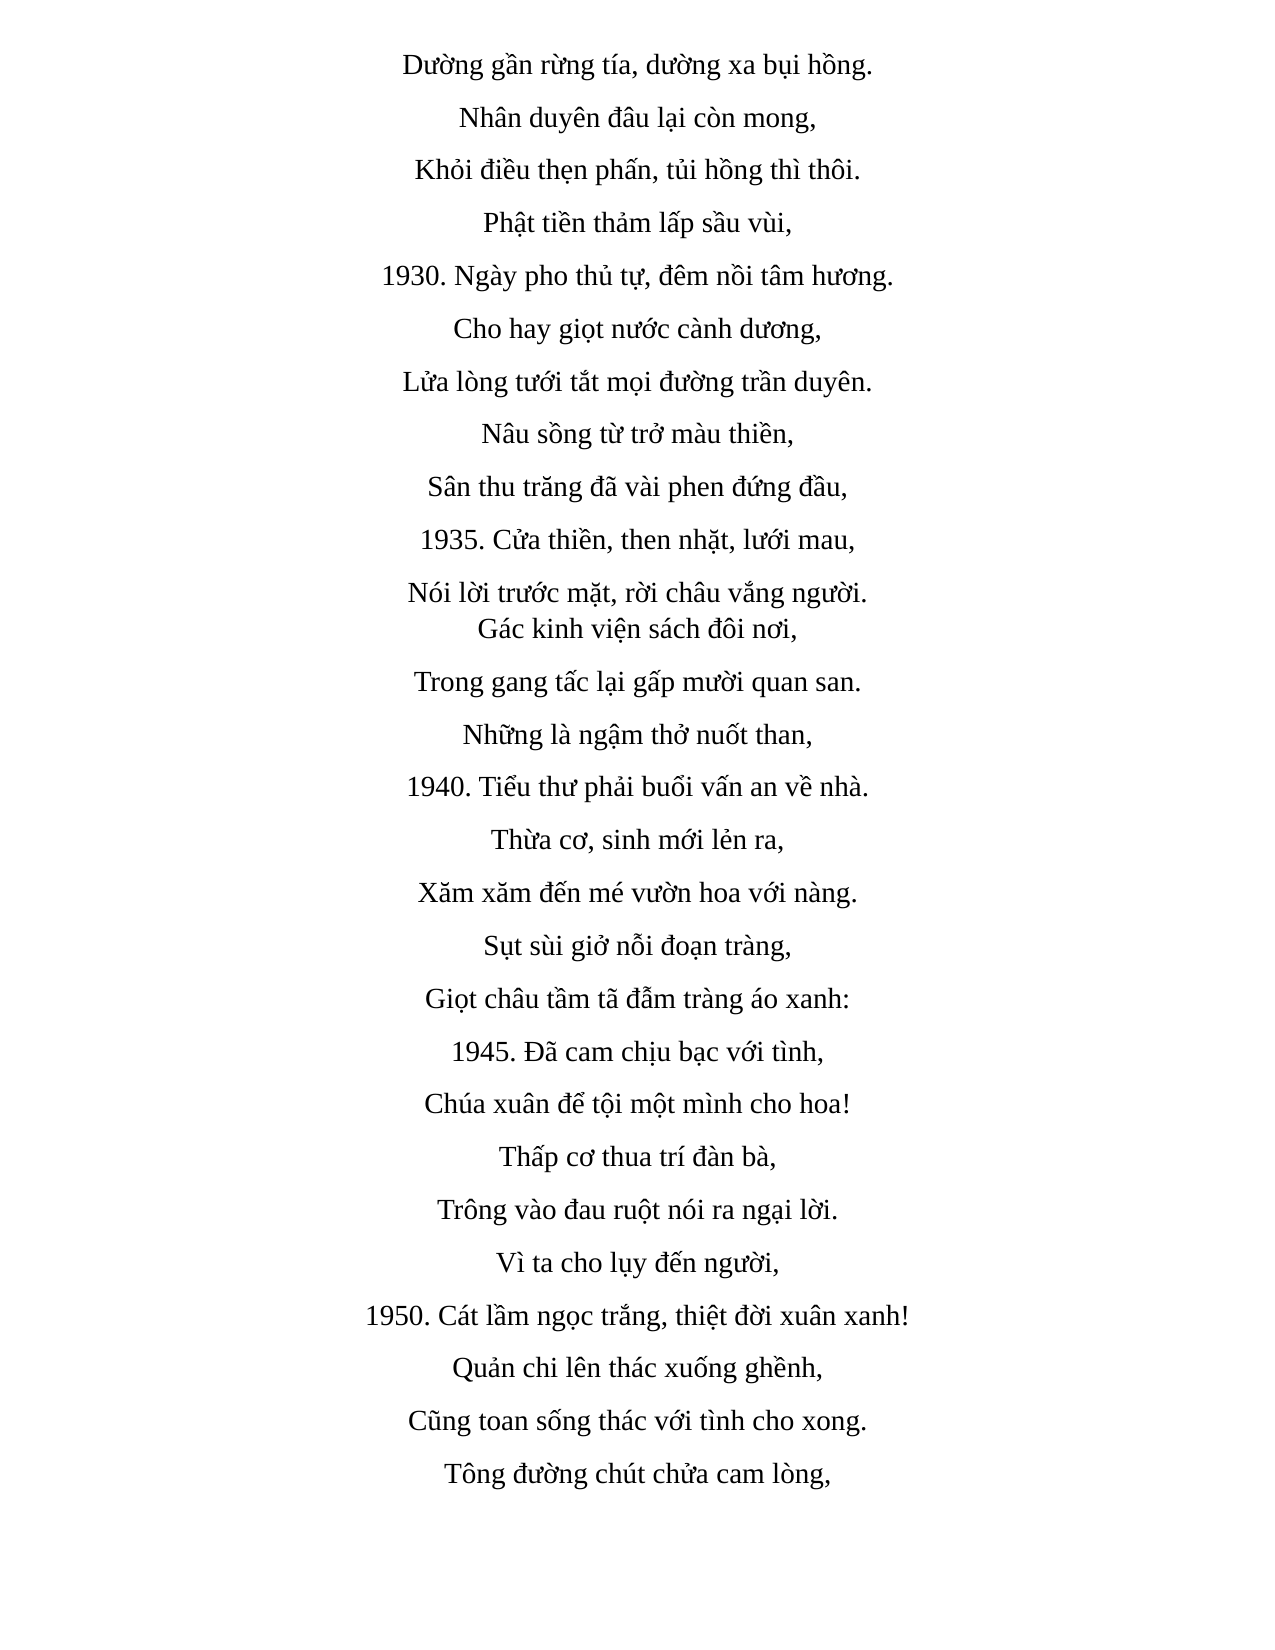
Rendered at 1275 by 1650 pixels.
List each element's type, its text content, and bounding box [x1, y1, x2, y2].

text Nói lời trước mặt, rời châu vắng người. Gác kinh viện sách đôi nơi, [150, 575, 1125, 645]
text Giọt châu tầm tã đẫm tràng áo xanh: [150, 981, 1125, 1014]
text Lửa lòng tưới tắt mọi đường trần duyên. [150, 364, 1125, 397]
text Trông vào đau ruột nói ra ngại lời. [150, 1192, 1125, 1226]
text 1940. Tiểu thư phải buổi vấn an về nhà. [150, 769, 1125, 803]
text Nâu sồng từ trở màu thiền, [150, 417, 1125, 450]
text Trong gang tấc lại gấp mười quan san. [150, 664, 1125, 697]
text Thấp cơ thua trí đàn bà, [150, 1139, 1125, 1173]
text 1945. Đã cam chịu bạc với tình, [150, 1034, 1125, 1067]
text Sụt sùi giở nỗi đoạn tràng, [150, 928, 1125, 962]
text Chúa xuân để tội một mình cho hoa! [150, 1086, 1125, 1120]
text 1935. Cửa thiền, then nhặt, lưới mau, [150, 522, 1125, 556]
text Những là ngậm thở nuốt than, [150, 717, 1125, 750]
text Phật tiền thảm lấp sầu vùi, [150, 205, 1125, 239]
text 1930. Ngày pho thủ tự, đêm nồi tâm hương. [150, 258, 1125, 292]
text 1950. Cát lầm ngọc trắng, thiệt đời xuân xanh! [150, 1298, 1125, 1331]
text Tông đường chút chửa cam lòng, [150, 1456, 1125, 1490]
text Thừa cơ, sinh mới lẻn ra, [150, 822, 1125, 856]
text Vì ta cho lụy đến người, [150, 1245, 1125, 1278]
text Cho hay giọt nước cành dương, [150, 311, 1125, 344]
text Khỏi điều thẹn phấn, tủi hồng thì thôi. [150, 152, 1125, 186]
text Nhân duyên đâu lại còn mong, [150, 100, 1125, 133]
text Quản chi lên thác xuống ghềnh, [150, 1351, 1125, 1384]
text Cũng toan sống thác với tình cho xong. [150, 1403, 1125, 1437]
text Xăm xăm đến mé vườn hoa với nàng. [150, 875, 1125, 909]
text Dường gần rừng tía, dường xa bụi hồng. [150, 47, 1125, 80]
text Sân thu trăng đã vài phen đứng đầu, [150, 469, 1125, 503]
